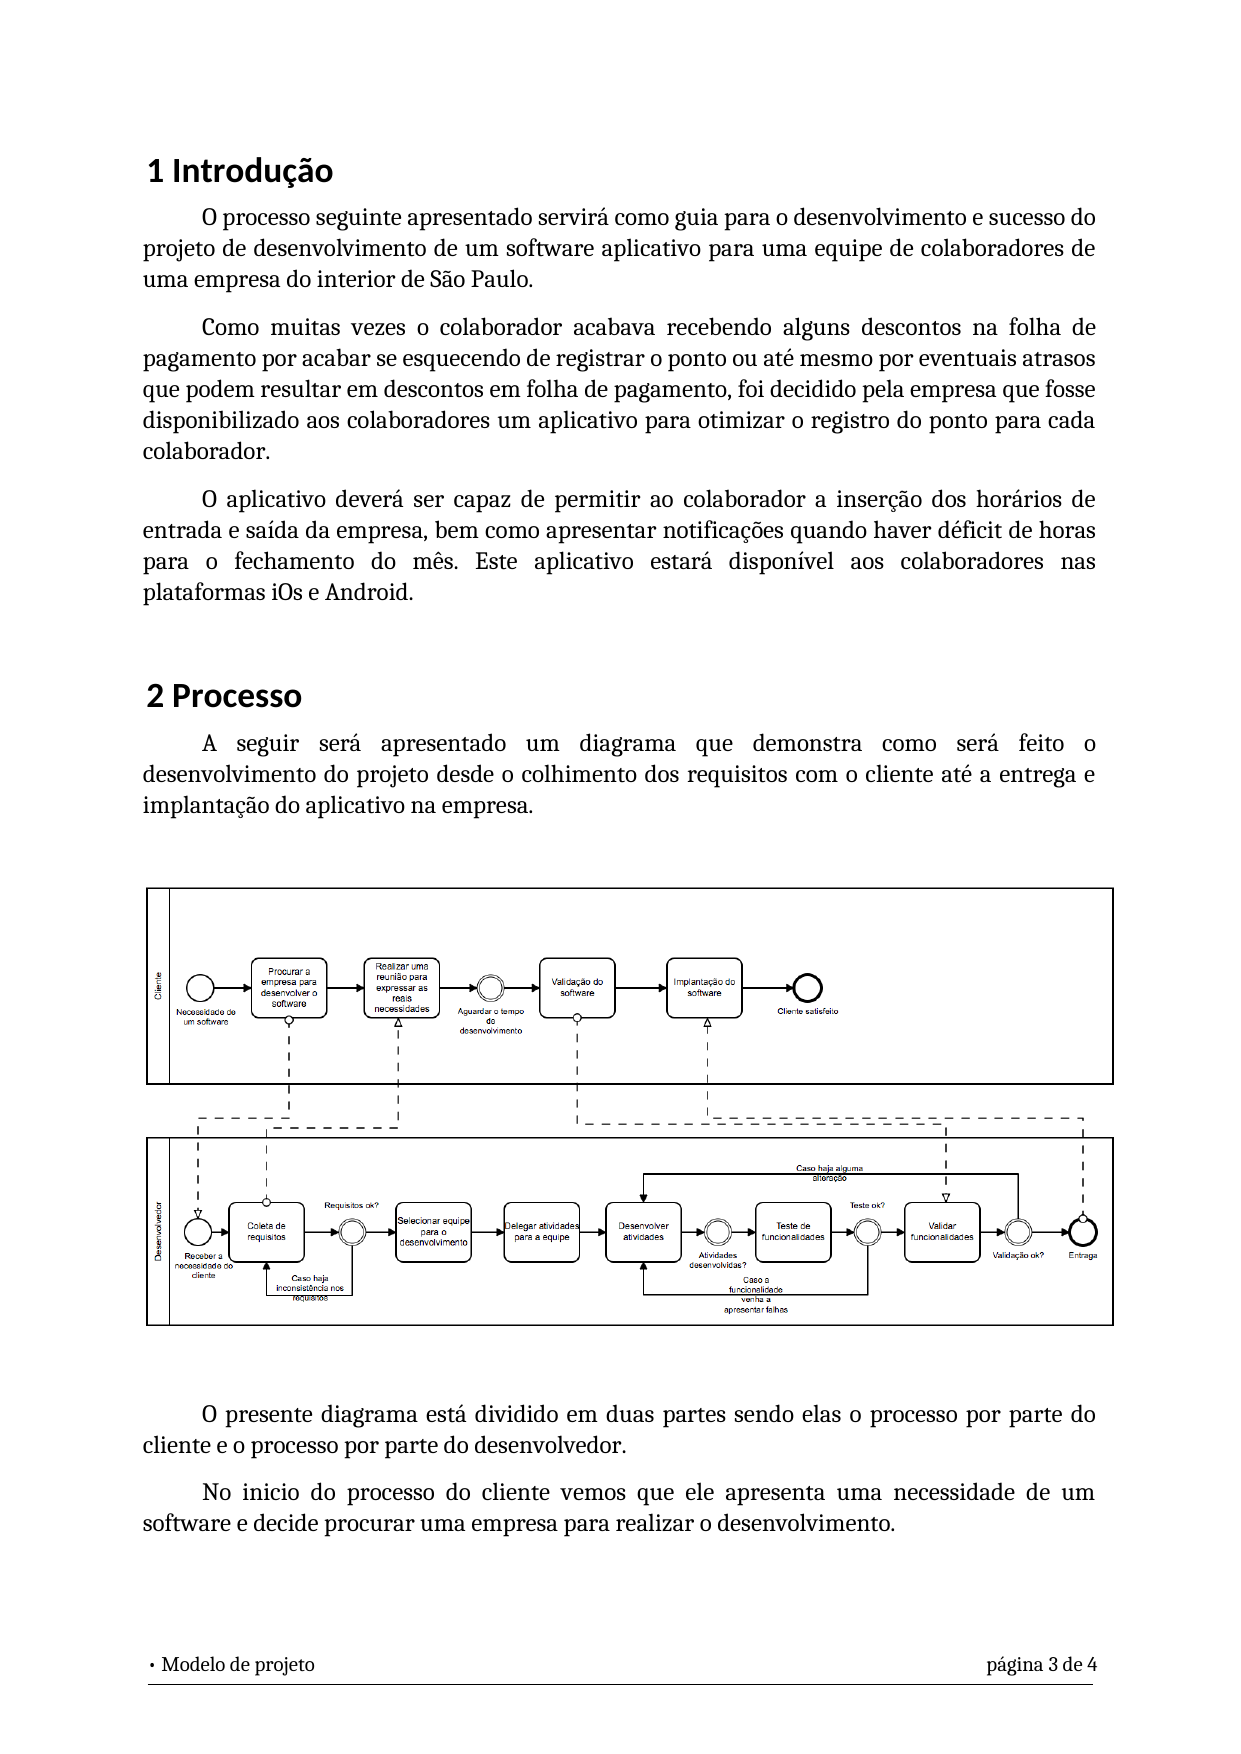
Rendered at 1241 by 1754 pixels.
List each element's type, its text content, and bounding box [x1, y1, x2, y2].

picture [142, 886, 1118, 1333]
text O processo seguinte apresentado servirá como guia para o desenvolvimento e sucesso do projeto de desenvolvimento de um software aplicativo para uma equipe de colaboradores de uma empresa do interior de São Paulo. [143, 203, 1097, 294]
subtitle 2 Processo [146, 673, 1097, 717]
text Como muitas vezes o colaborador acabava recebendo alguns descontos na folha de pagamento por acabar se esquecendo de registrar o ponto ou até mesmo por eventuais atrasos que podem resultar em descontos em folha de pagamento, foi decidido pela empresa que fosse disponibilizado aos colaboradores um aplicativo para otimizar o registro do ponto para cada colaborador. [143, 313, 1097, 466]
subtitle 1 Introdução [146, 148, 1097, 191]
text O aplicativo deverá ser capaz de permitir ao colaborador a inserção dos horários de entrada e saída da empresa, bem como apresentar notificações quando haver déficit de horas para o fechamento do mês. Este aplicativo estará disponível aos colaboradores nas plataformas iOs e Android. [143, 485, 1097, 607]
text No inicio do processo do cliente vemos que ele apresenta uma necessidade de um software e decide procurar uma empresa para realizar o desenvolvimento. [143, 1478, 1097, 1538]
text O presente diagrama está dividido em duas partes sendo elas o processo por parte do cliente e o processo por parte do desenvolvedor. [143, 1399, 1097, 1459]
text A seguir será apresentado um diagrama que demonstra como será feito o desenvolvimento do projeto desde o colhimento dos requisitos com o cliente até a entrega e implantação do aplicativo na empresa. [143, 728, 1097, 819]
